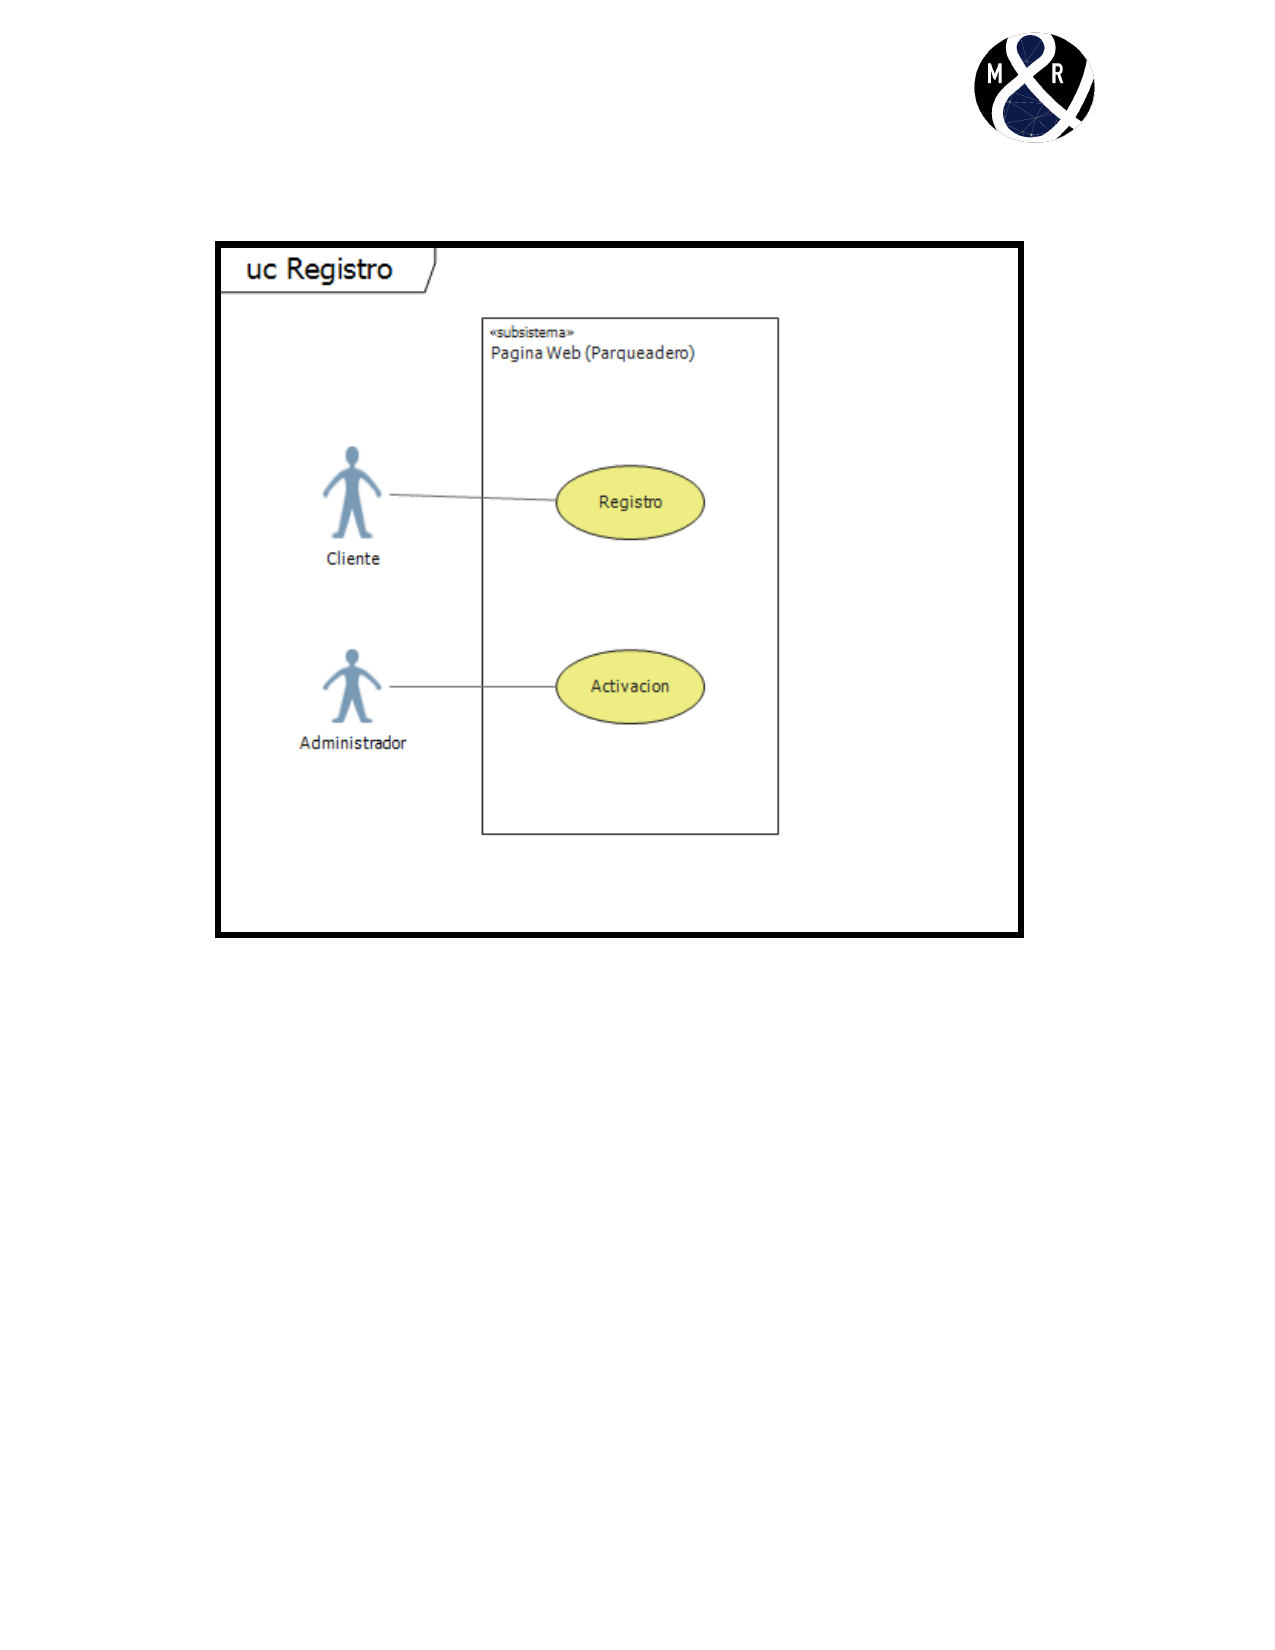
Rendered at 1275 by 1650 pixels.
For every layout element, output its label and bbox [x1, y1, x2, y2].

picture [221, 248, 1018, 932]
picture [971, 29, 1098, 146]
